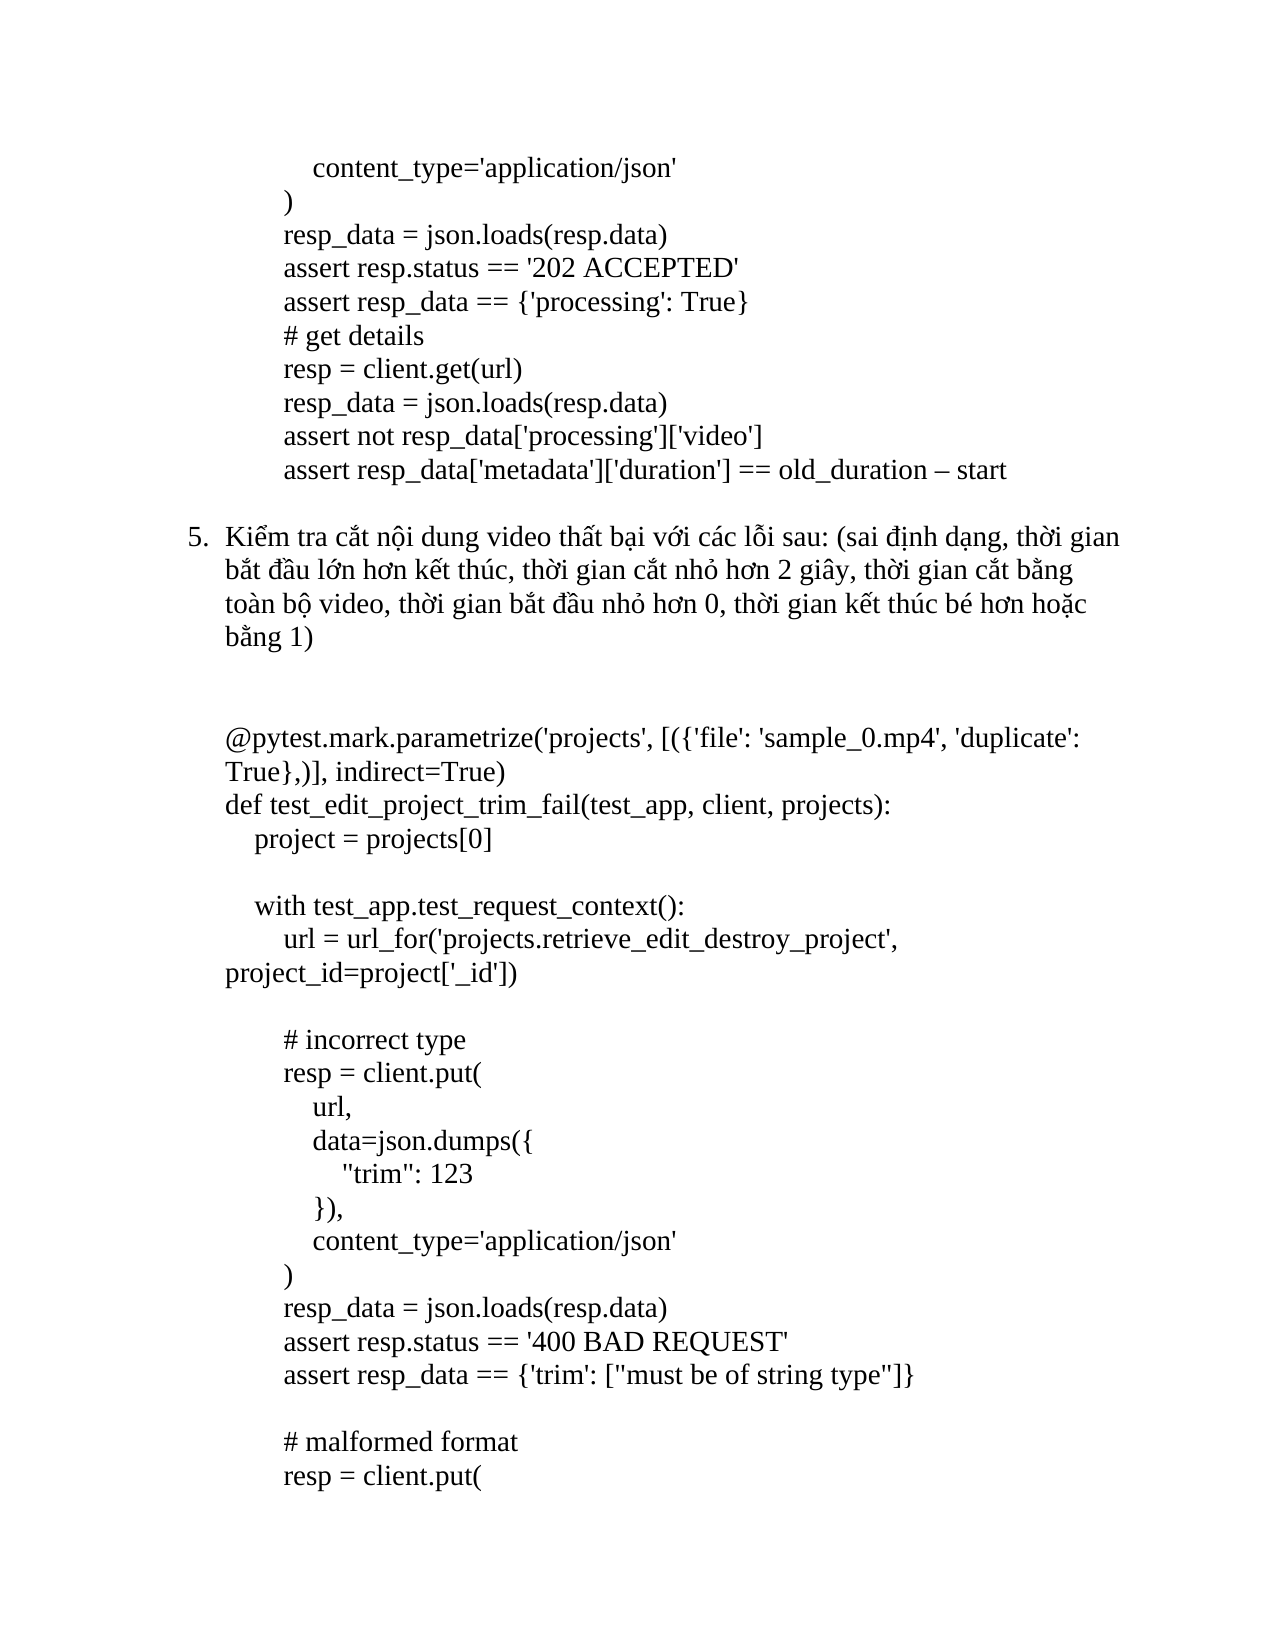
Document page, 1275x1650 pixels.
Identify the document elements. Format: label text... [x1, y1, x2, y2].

list ) [225, 183, 1125, 217]
list resp = client.put( [225, 1458, 1125, 1492]
list assert resp_data == {'trim': ["must be of string type"]} [225, 1357, 1125, 1391]
list with test_app.test_request_context(): [225, 888, 1125, 921]
list assert not resp_data['processing']['video'] [225, 418, 1125, 452]
list # incorrect type [225, 1022, 1125, 1056]
list # malformed format [225, 1424, 1125, 1458]
list data=json.dumps({ [225, 1123, 1125, 1156]
list assert resp_data == {'processing': True} [225, 284, 1125, 318]
list assert resp_data['metadata']['duration'] == old_duration – start [225, 452, 1125, 485]
list resp_data = json.loads(resp.data) [225, 217, 1125, 251]
list content_type='application/json' [225, 150, 1125, 183]
list }), [225, 1190, 1125, 1223]
list resp = client.put( [225, 1056, 1125, 1089]
list # get details [225, 318, 1125, 351]
list def test_edit_project_trim_fail(test_app, client, projects): [225, 787, 1125, 821]
list resp = client.get(url) [225, 351, 1125, 385]
list resp_data = json.loads(resp.data) [225, 1290, 1125, 1324]
list url, [225, 1089, 1125, 1123]
list Kiểm tra cắt nội dung video thất bại với các lỗi sau: (sai định dạng, thời gian bắt đầu lớn hơn kết thúc, thời gian cắt nhỏ hơn 2 giây, thời gian cắt bằng toàn bộ video, thời gian bắt đầu nhỏ hơn 0, thời gian kết thúc bé hơn hoặc bằng 1) [187, 519, 1125, 653]
list assert resp.status == '400 BAD REQUEST' [225, 1324, 1125, 1357]
list content_type='application/json' [225, 1223, 1125, 1257]
list "trim": 123 [225, 1156, 1125, 1190]
list resp_data = json.loads(resp.data) [225, 385, 1125, 418]
list assert resp.status == '202 ACCEPTED' [225, 251, 1125, 284]
list project = projects[0] [225, 821, 1125, 854]
list url = url_for('projects.retrieve_edit_destroy_project', project_id=project['_id']) [225, 921, 1125, 988]
list @pytest.mark.parametrize('projects', [({'file': 'sample_0.mp4', 'duplicate': True},)], indirect=True) [225, 720, 1125, 787]
list ) [225, 1257, 1125, 1290]
